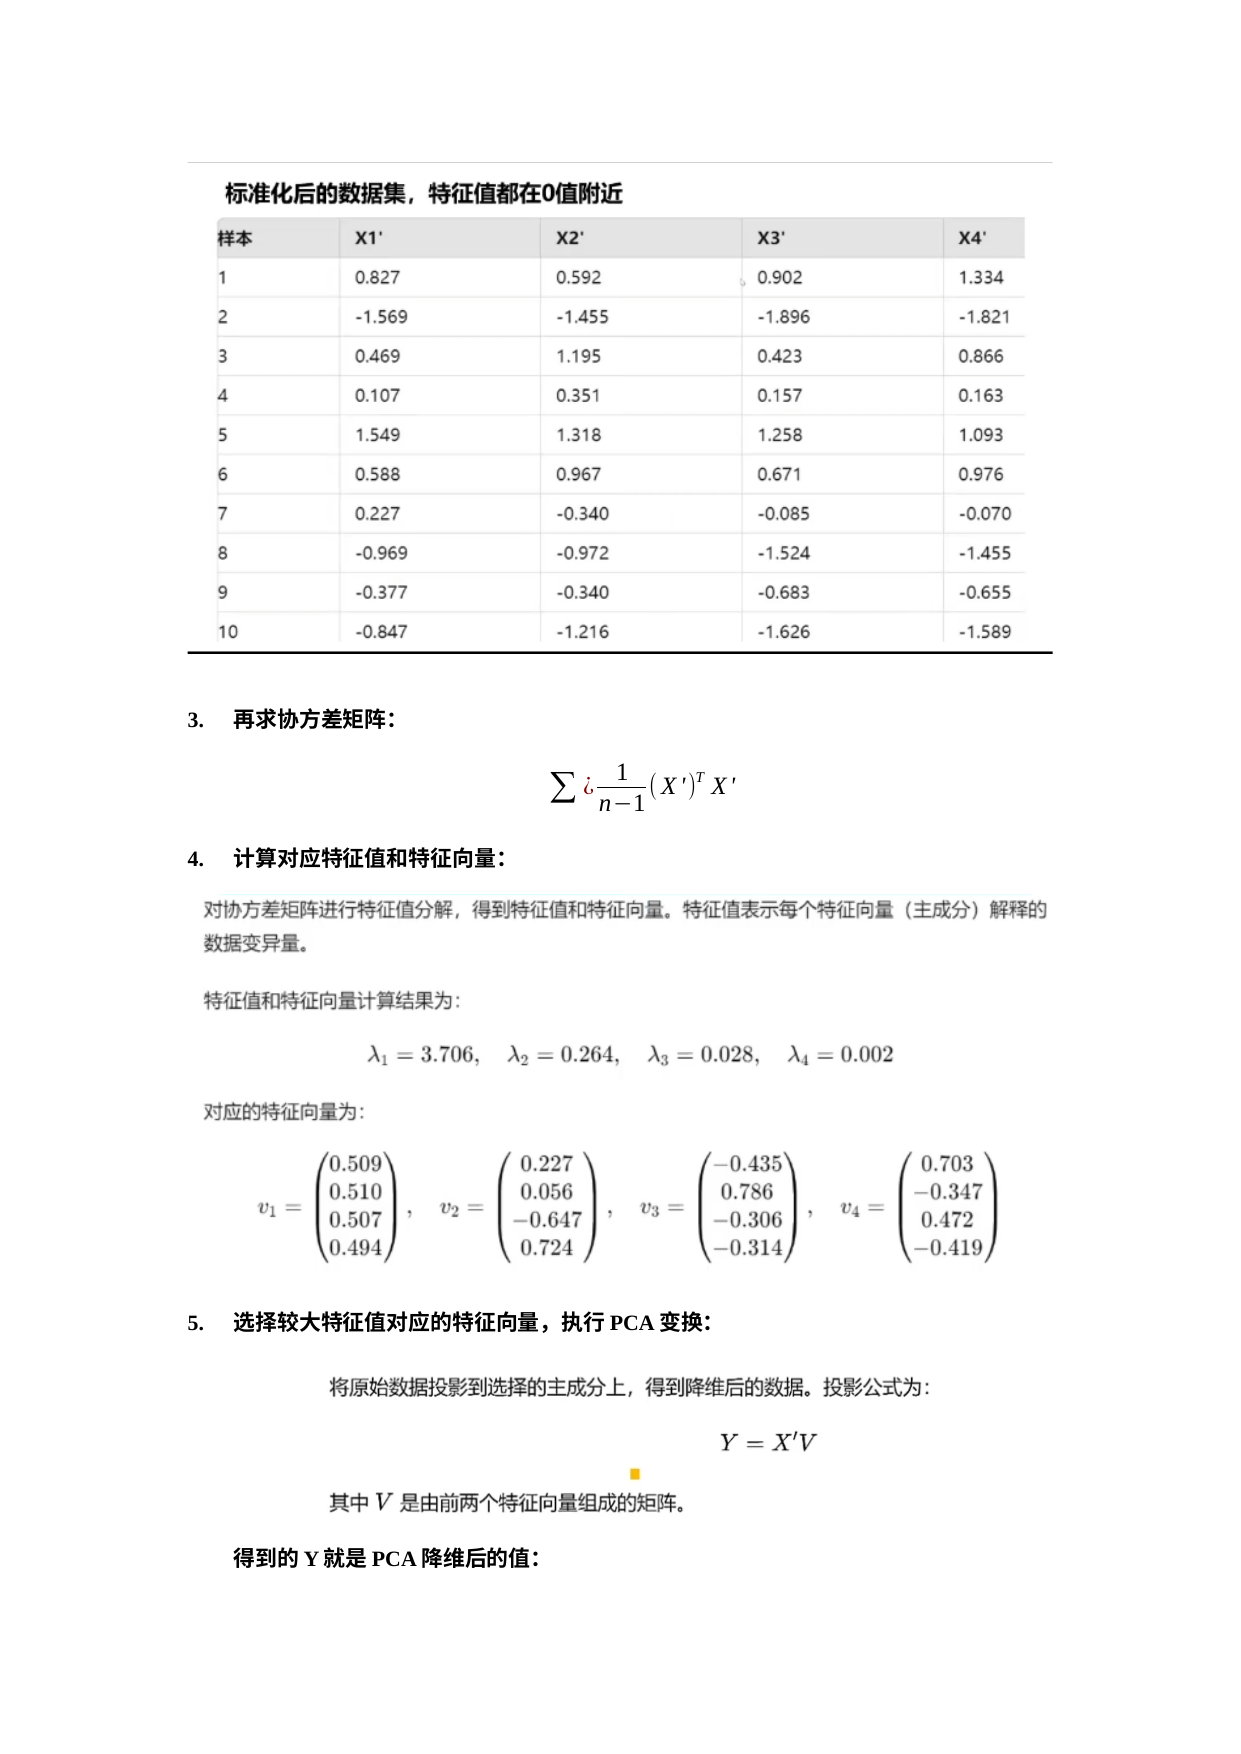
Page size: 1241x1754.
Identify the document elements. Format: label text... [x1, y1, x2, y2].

picture [314, 1357, 972, 1521]
list 再求协方差矩阵： [187, 702, 1053, 734]
list 选择较大特征值对应的特征向量，执行PCA变换： [187, 1304, 1053, 1337]
picture [187, 162, 1053, 654]
picture [187, 894, 1053, 1276]
list 计算对应特征值和特征向量： [187, 841, 1053, 873]
list 得到的Y就是PCA降维后的值： [233, 1541, 1053, 1573]
